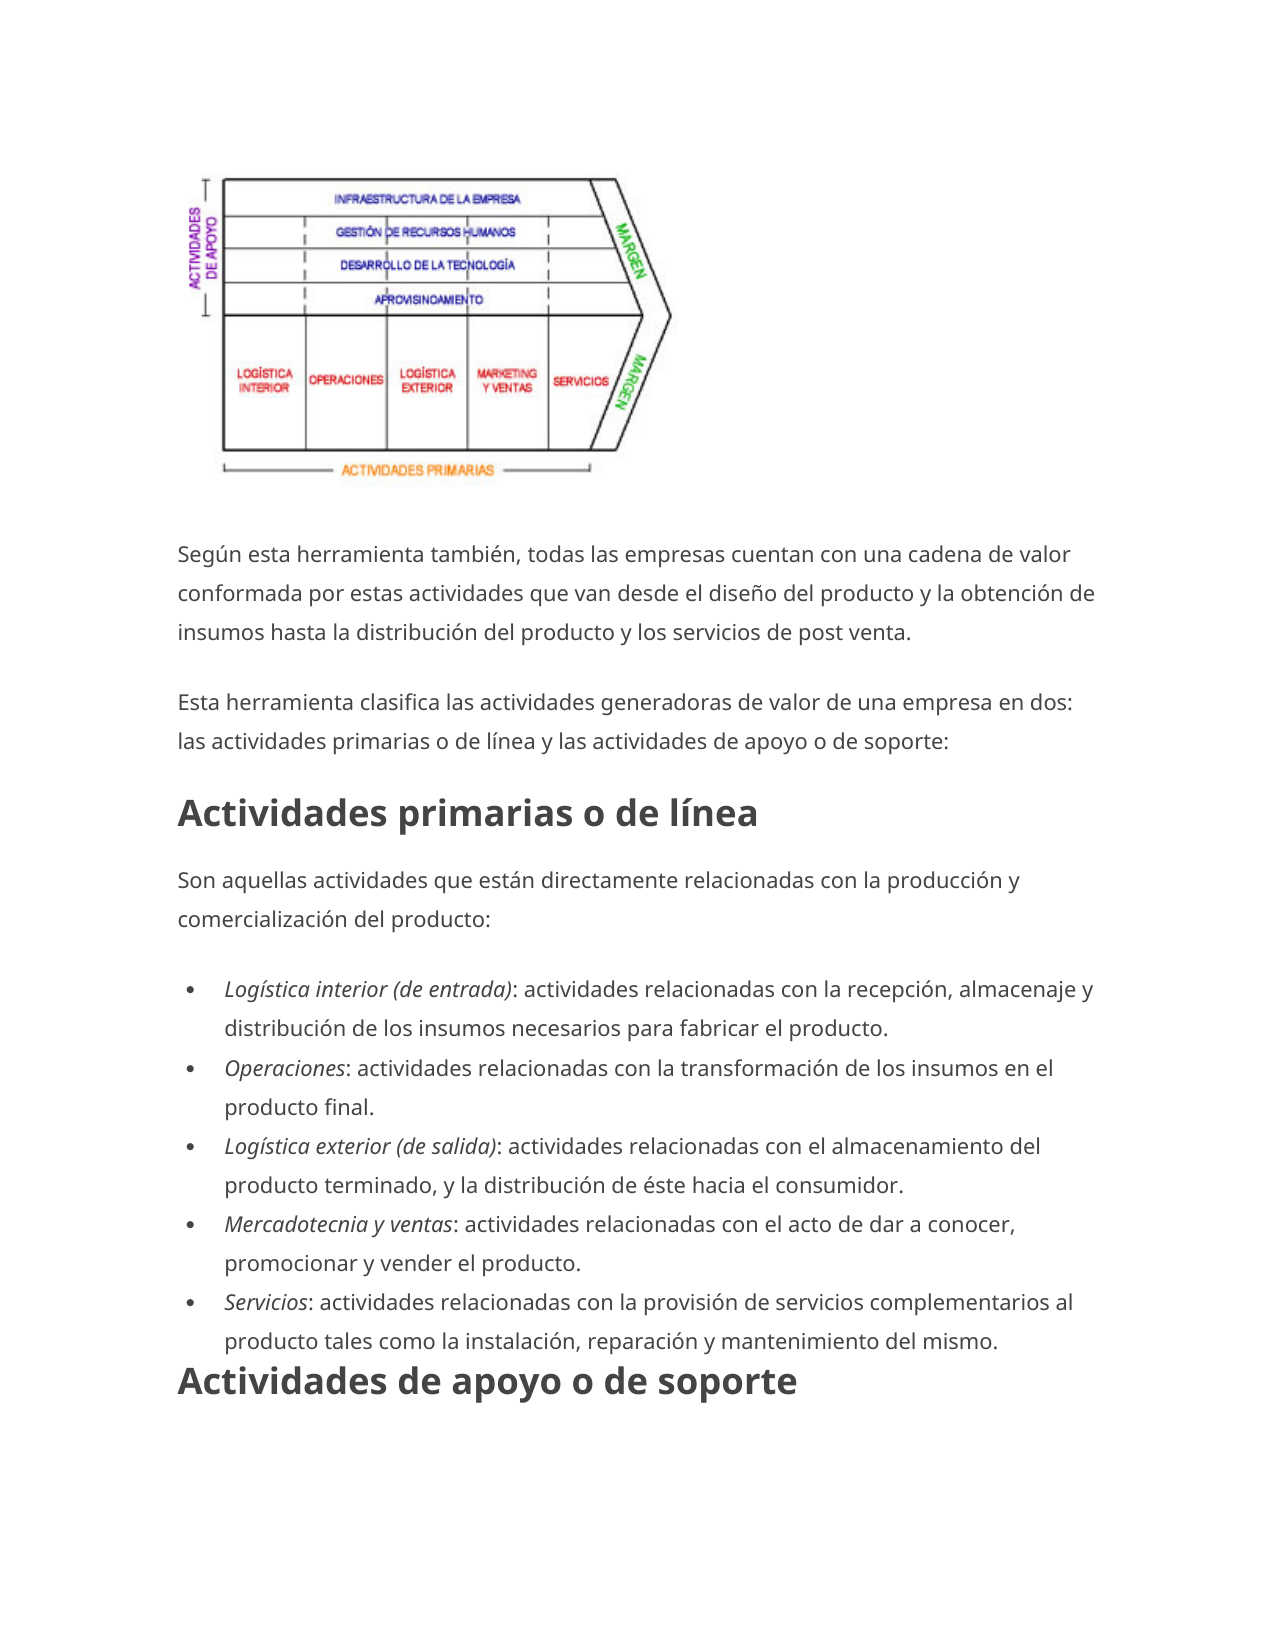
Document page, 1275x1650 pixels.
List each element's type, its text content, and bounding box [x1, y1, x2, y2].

list Mercadotecnia y ventas: actividades relacionadas con el acto de dar a conocer, promocionar y vender el producto. [187, 1199, 1098, 1278]
text Actividades primarias o de línea [177, 787, 1098, 837]
text Actividades de apoyo o de soporte [177, 1356, 1098, 1405]
list Logística exterior (de salida): actividades relacionadas con el almacenamiento del producto terminado, y la distribución de éste hacia el consumidor. [187, 1121, 1098, 1199]
text Son aquellas actividades que están directamente relacionadas con la producción y comercialización del producto: [177, 856, 1098, 934]
picture [177, 147, 678, 499]
list Logística interior (de entrada): actividades relacionadas con la recepción, almacenaje y distribución de los insumos necesarios para fabricar el producto. [187, 965, 1098, 1043]
list Operaciones: actividades relacionadas con la transformación de los insumos en el producto final. [187, 1043, 1098, 1121]
list Servicios: actividades relacionadas con la provisión de servicios complementarios al producto tales como la instalación, reparación y mantenimiento del mismo. [187, 1278, 1098, 1356]
text Según esta herramienta también, todas las empresas cuentan con una cadena de valor conformada por estas actividades que van desde el diseño del producto y la obtención de insumos hasta la distribución del producto y los servicios de post venta. [177, 529, 1098, 647]
text Esta herramienta clasifica las actividades generadoras de valor de una empresa en dos: las actividades primarias o de línea y las actividades de apoyo o de soporte: [177, 678, 1098, 756]
